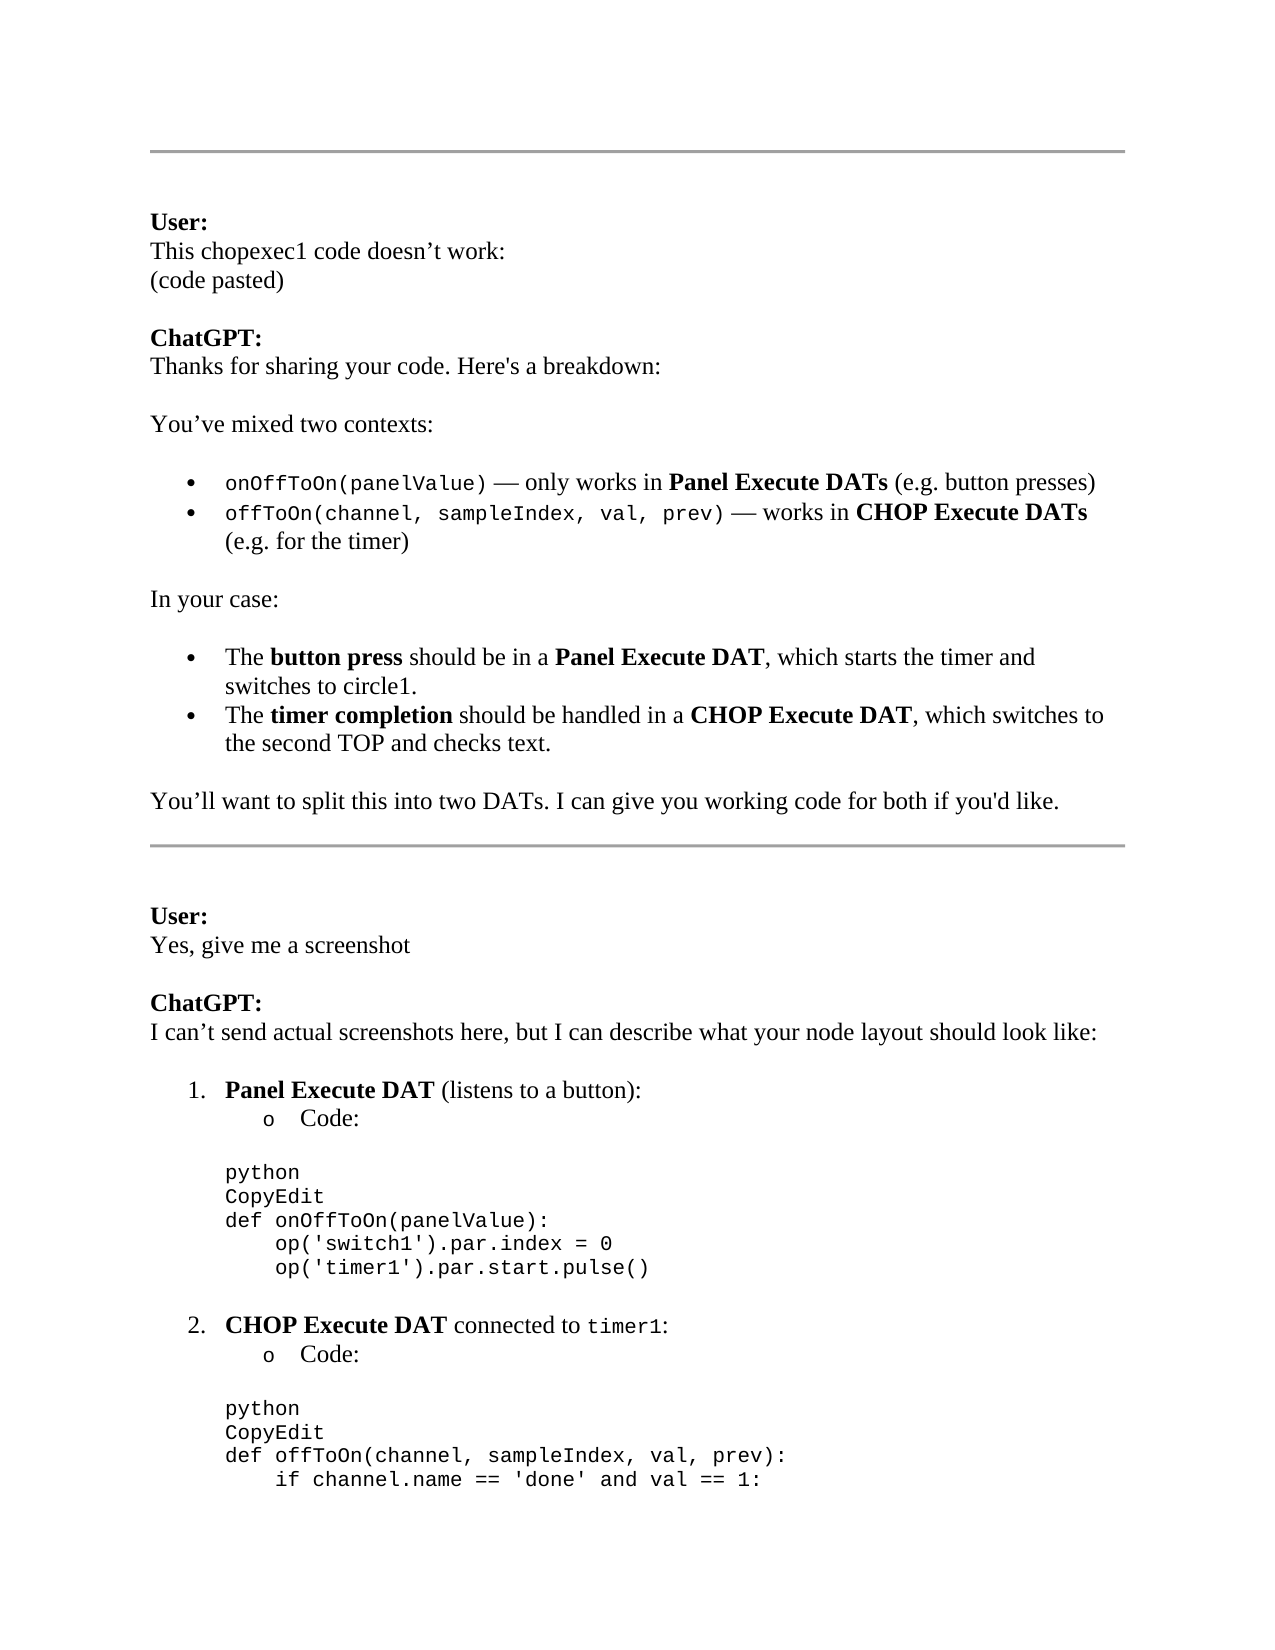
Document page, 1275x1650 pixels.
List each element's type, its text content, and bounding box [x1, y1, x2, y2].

text op('timer1').par.start.pulse() [225, 1257, 1125, 1281]
text def offToOn(channel, sampleIndex, val, prev): [225, 1445, 1125, 1469]
text python [225, 1162, 1125, 1186]
list Code: [262, 1339, 1125, 1369]
text In your case: [150, 584, 1125, 613]
list The button press should be in a Panel Execute DAT, which starts the timer and switches to circle1. [187, 642, 1125, 700]
text You’ll want to split this into two DATs. I can give you working code for both if you'd like. [150, 786, 1125, 815]
list CHOP Execute DAT connected to timer1: [187, 1310, 1125, 1339]
text CopyEdit [225, 1422, 1125, 1445]
text You’ve mixed two contexts: [150, 409, 1125, 438]
list offToOn(channel, sampleIndex, val, prev) — works in CHOP Execute DATs (e.g. for the timer) [187, 497, 1125, 555]
text ChatGPT: I can’t send actual screenshots here, but I can describe what your node layout should look like: [150, 988, 1125, 1046]
list onOffToOn(panelValue) — only works in Panel Execute DATs (e.g. button presses) [187, 467, 1125, 497]
text User: Yes, give me a screenshot [150, 901, 1125, 959]
list The timer completion should be handled in a CHOP Execute DAT, which switches to the second TOP and checks text. [187, 700, 1125, 757]
list Code: [262, 1103, 1125, 1133]
text def onOffToOn(panelValue): [225, 1209, 1125, 1233]
text op('switch1').par.index = 0 [225, 1233, 1125, 1257]
text ChatGPT: Thanks for sharing your code. Here's a breakdown: [150, 323, 1125, 380]
text CopyEdit [225, 1186, 1125, 1209]
list Panel Execute DAT (listens to a button): [187, 1075, 1125, 1103]
text python [225, 1398, 1125, 1422]
text if channel.name == 'done' and val == 1: [225, 1469, 1125, 1493]
text User: This chopexec1 code doesn’t work: (code pasted) [150, 207, 1125, 293]
